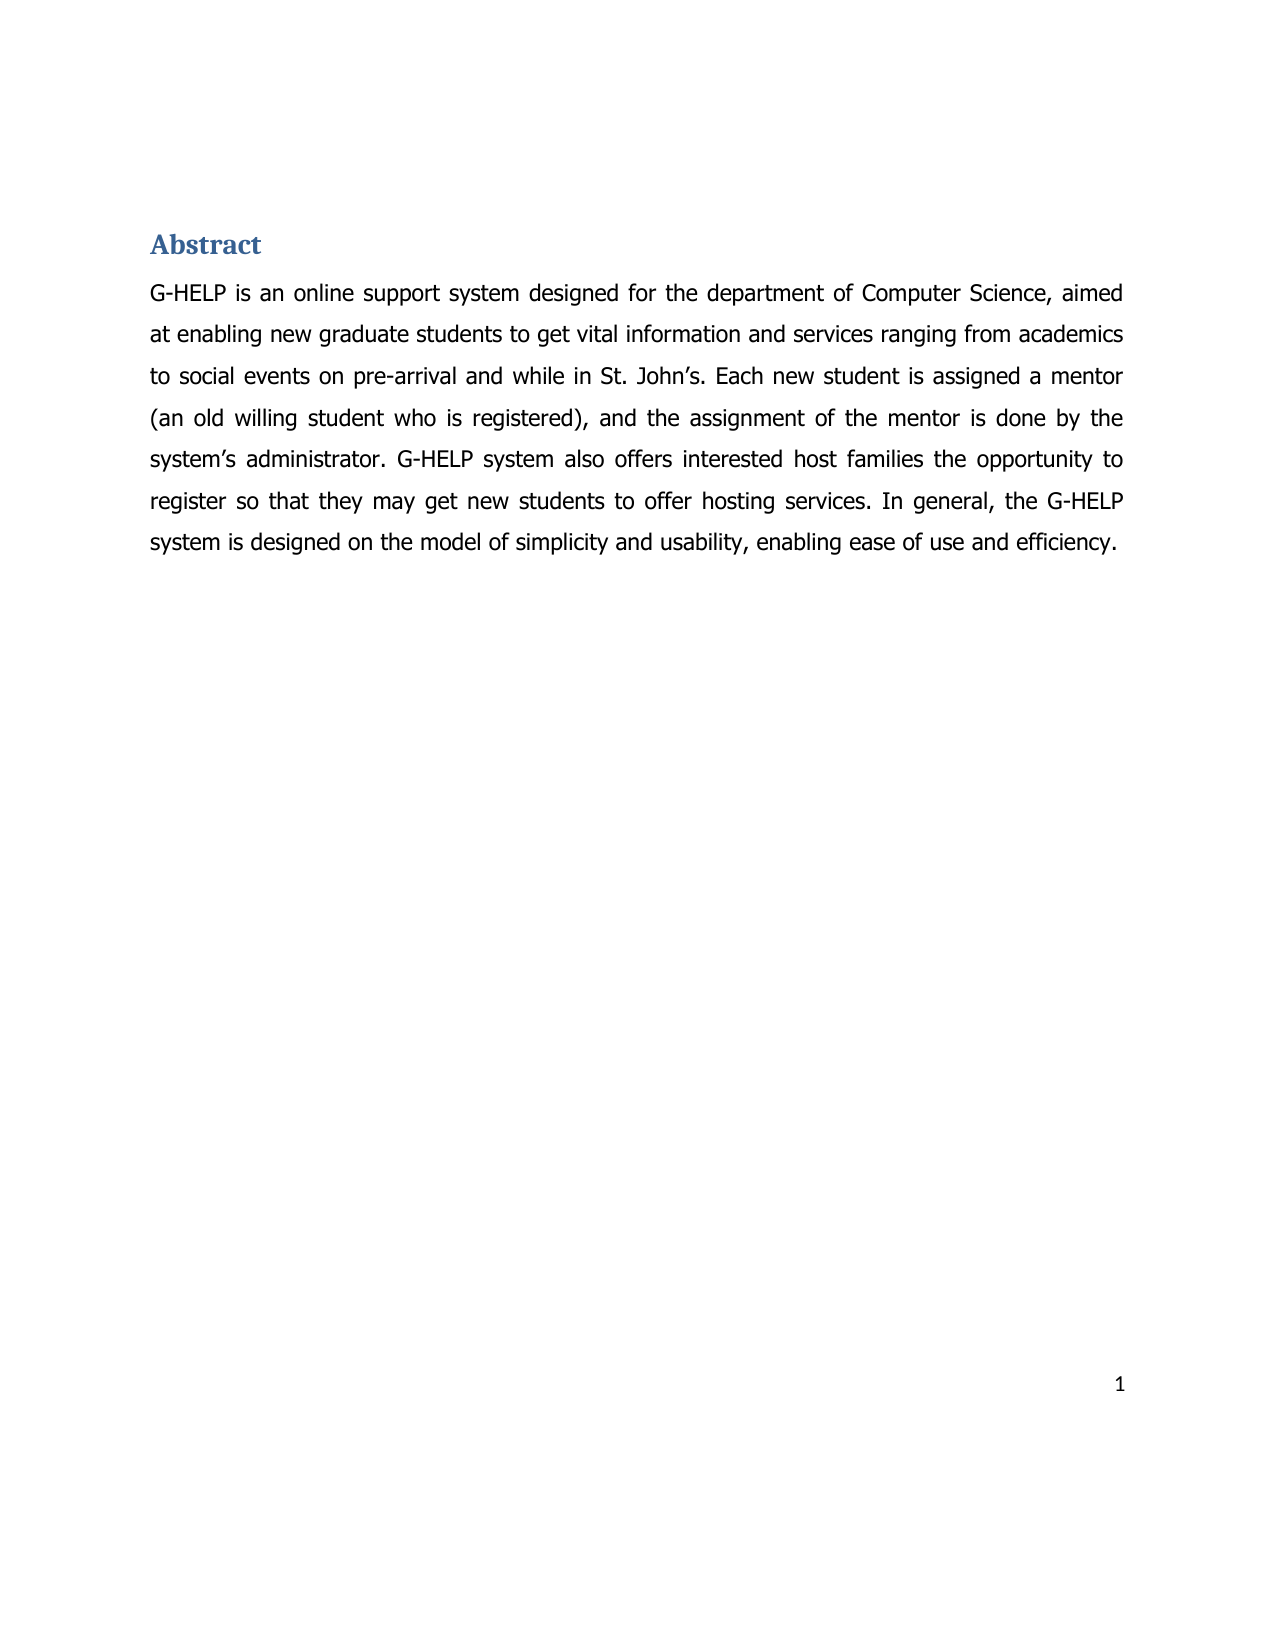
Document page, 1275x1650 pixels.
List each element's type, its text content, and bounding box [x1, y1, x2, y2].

subtitle Abstract [150, 228, 1125, 262]
text G-HELP is an online support system designed for the department of Computer Science, aimed at enabling new graduate students to get vital information and services ranging from academics to social events on pre-arrival and while in St. John’s. Each new student is assigned a mentor (an old willing student who is registered), and the assignment of the mentor is done by the system’s administrator. G-HELP system also offers interested host families the opportunity to register so that they may get new students to offer hosting services. In general, the G-HELP system is designed on the model of simplicity and usability, enabling ease of use and efficiency. [150, 278, 1125, 555]
